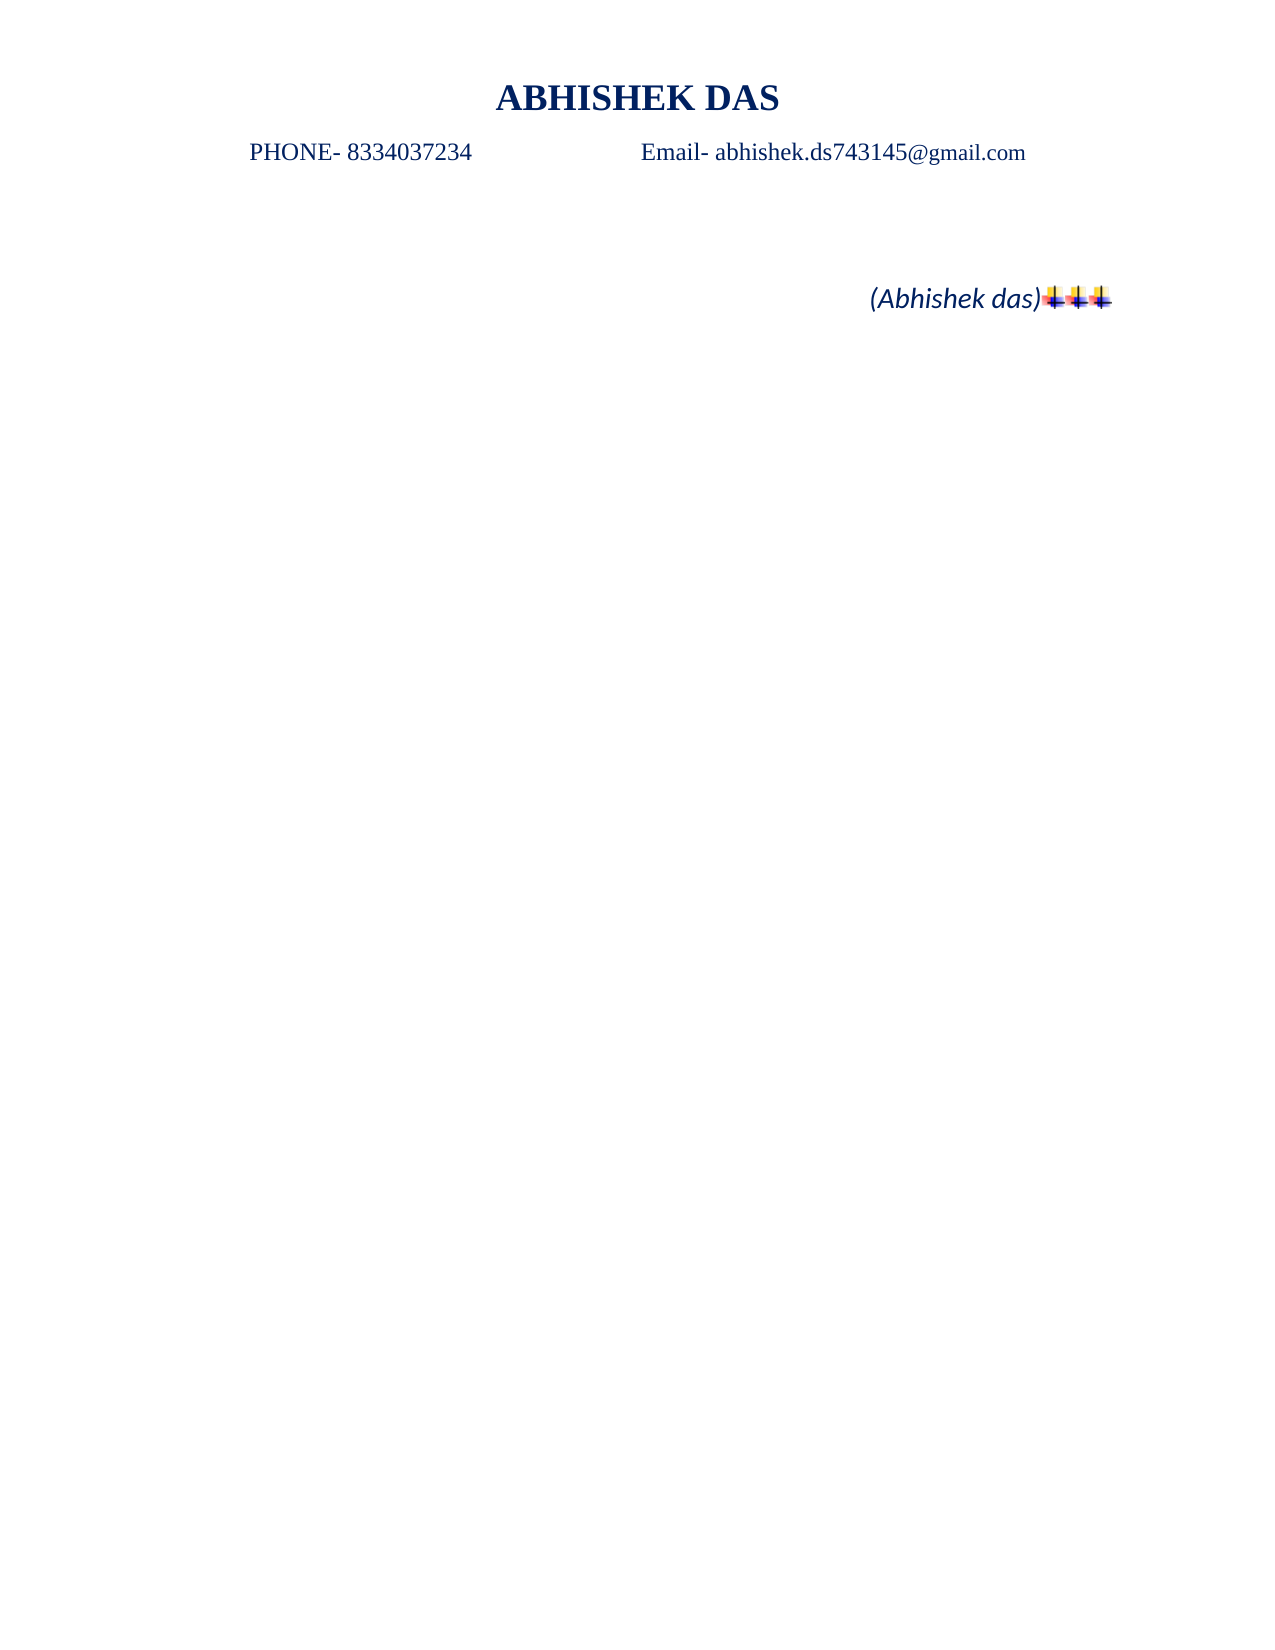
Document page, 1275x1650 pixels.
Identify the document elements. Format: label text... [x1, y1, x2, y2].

picture [1041, 285, 1112, 309]
text (Abhishek das) [150, 280, 1125, 316]
